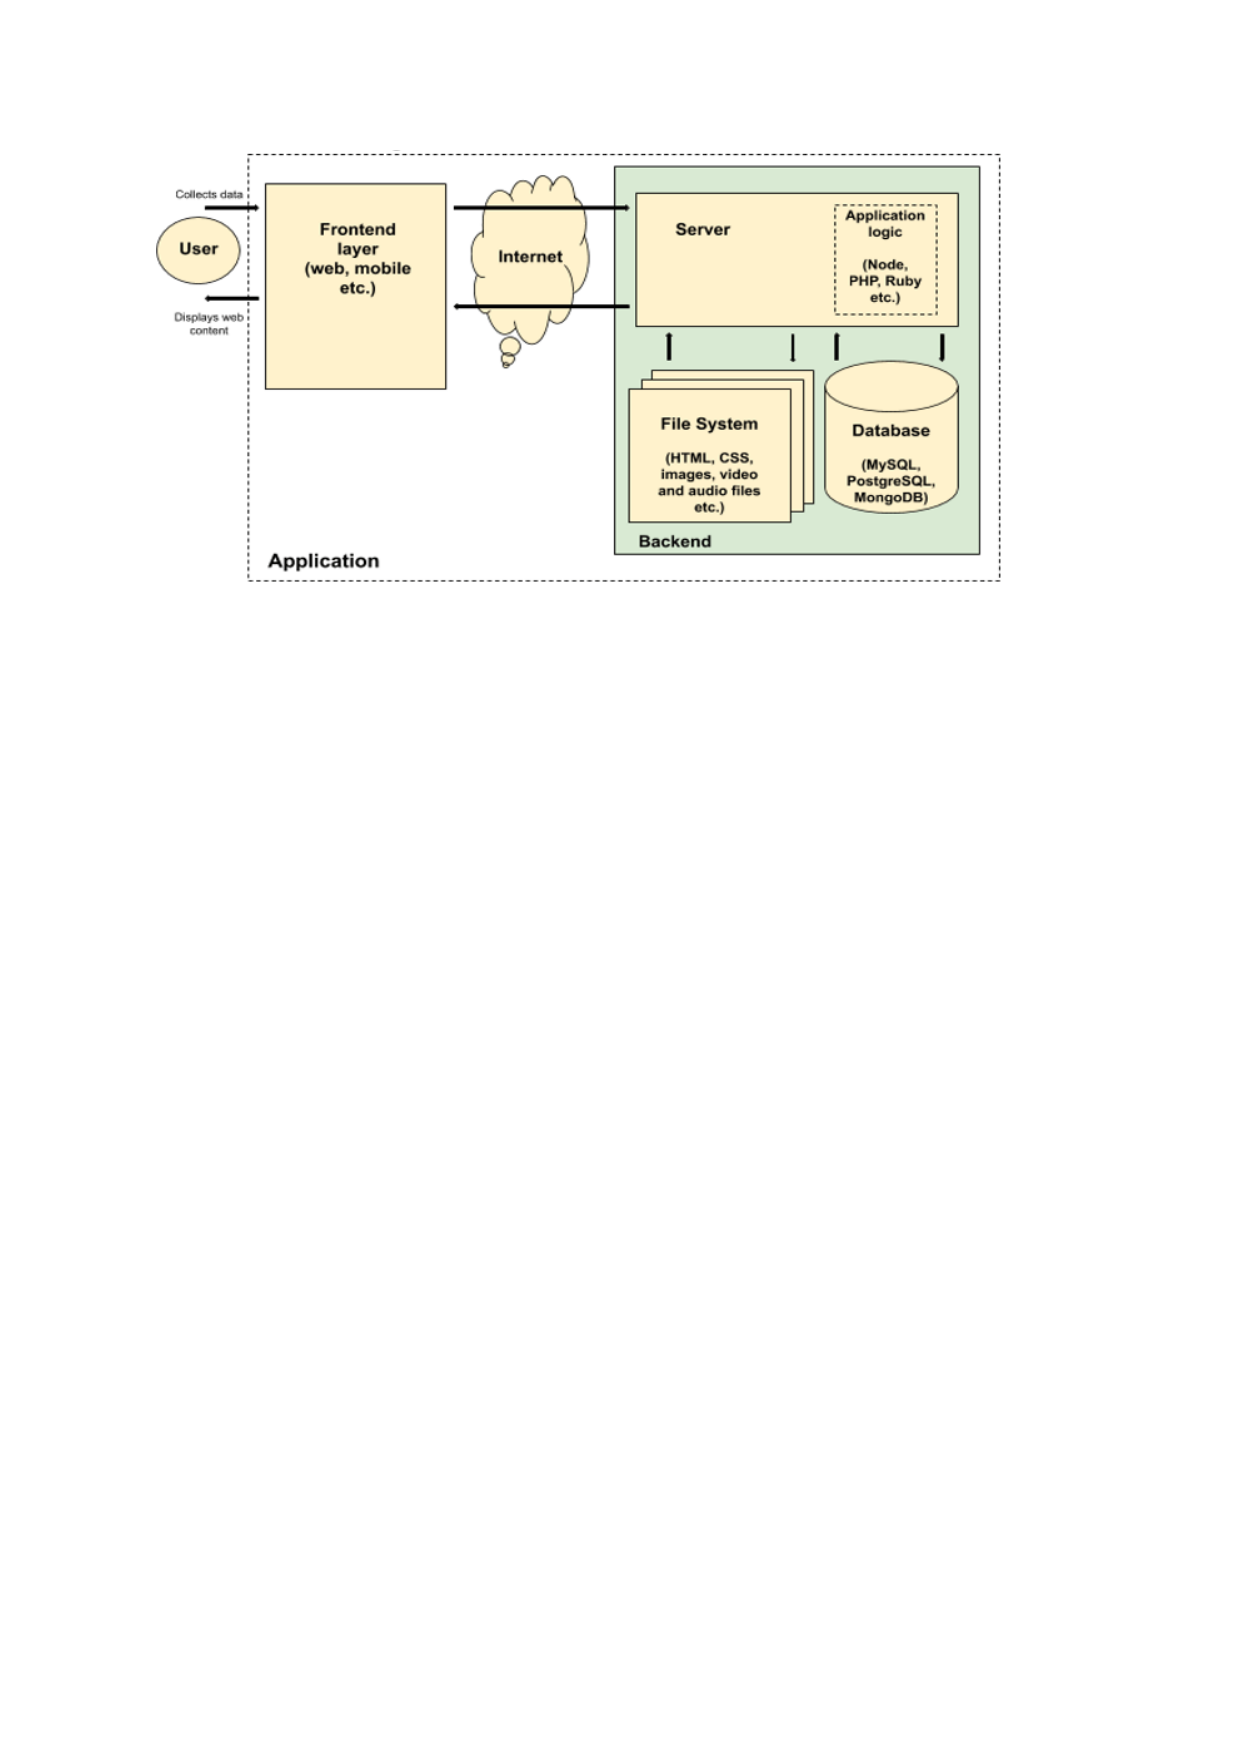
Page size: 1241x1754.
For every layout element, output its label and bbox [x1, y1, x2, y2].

picture [150, 150, 1013, 598]
